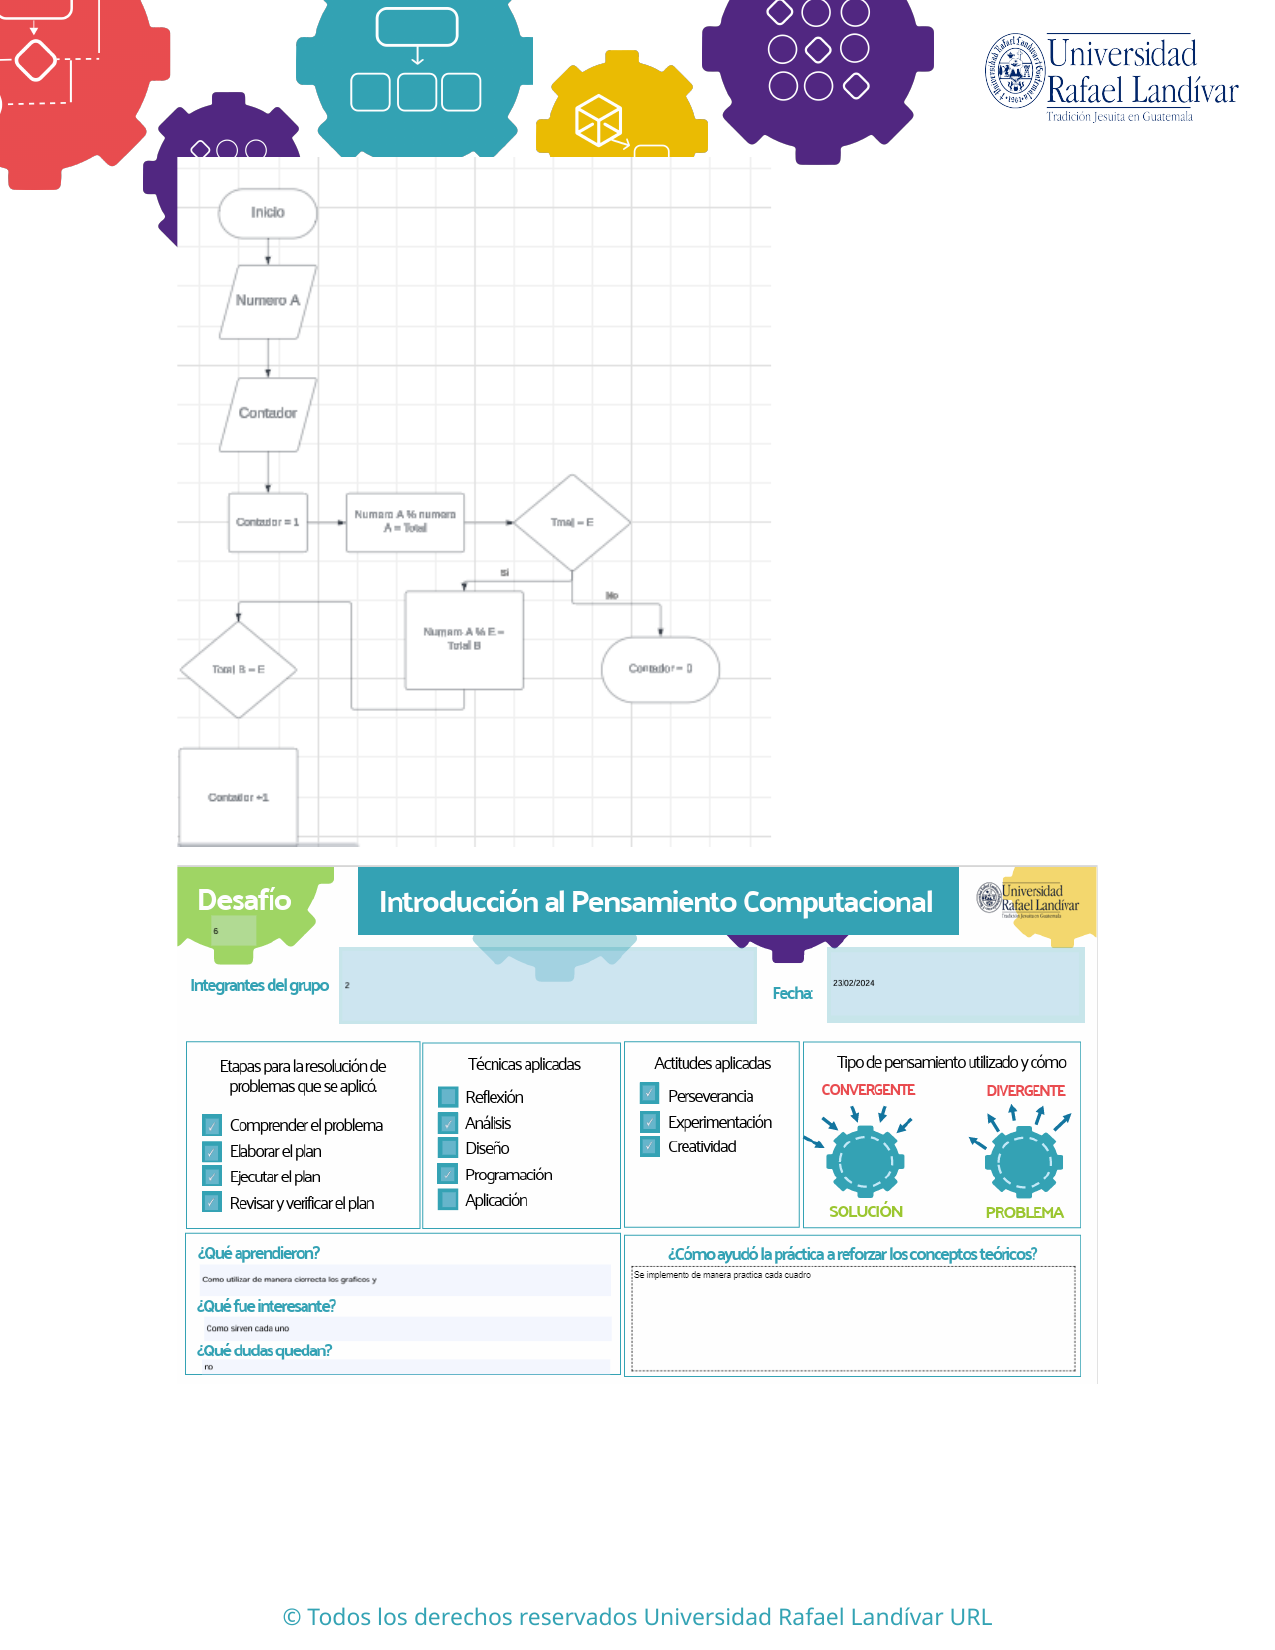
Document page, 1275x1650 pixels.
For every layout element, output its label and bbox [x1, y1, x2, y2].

picture [177, 865, 1098, 1384]
picture [985, 33, 1239, 123]
picture [0, 0, 934, 847]
